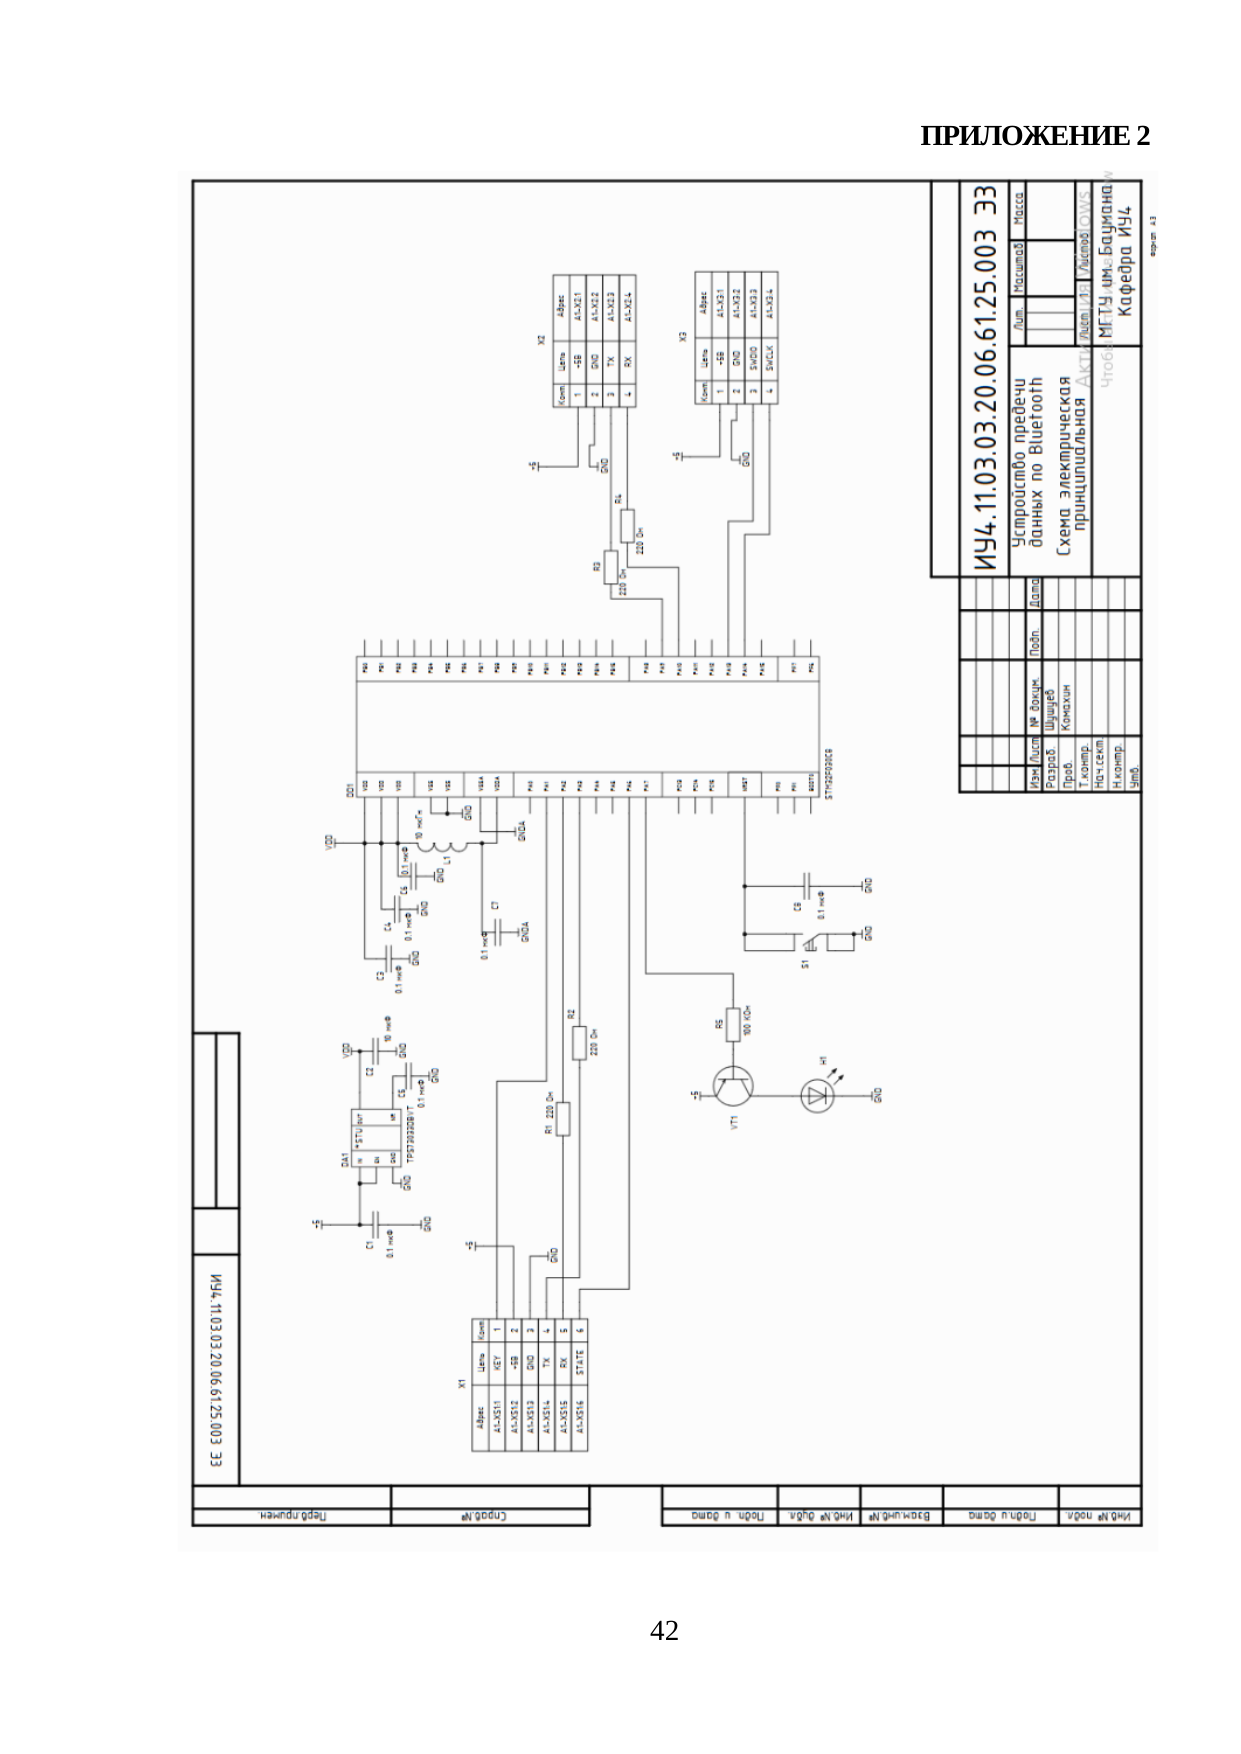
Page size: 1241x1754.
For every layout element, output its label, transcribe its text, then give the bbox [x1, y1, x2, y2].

picture [179, 172, 1162, 1554]
text ПРИЛОЖЕНИЕ 2 [177, 118, 1152, 171]
